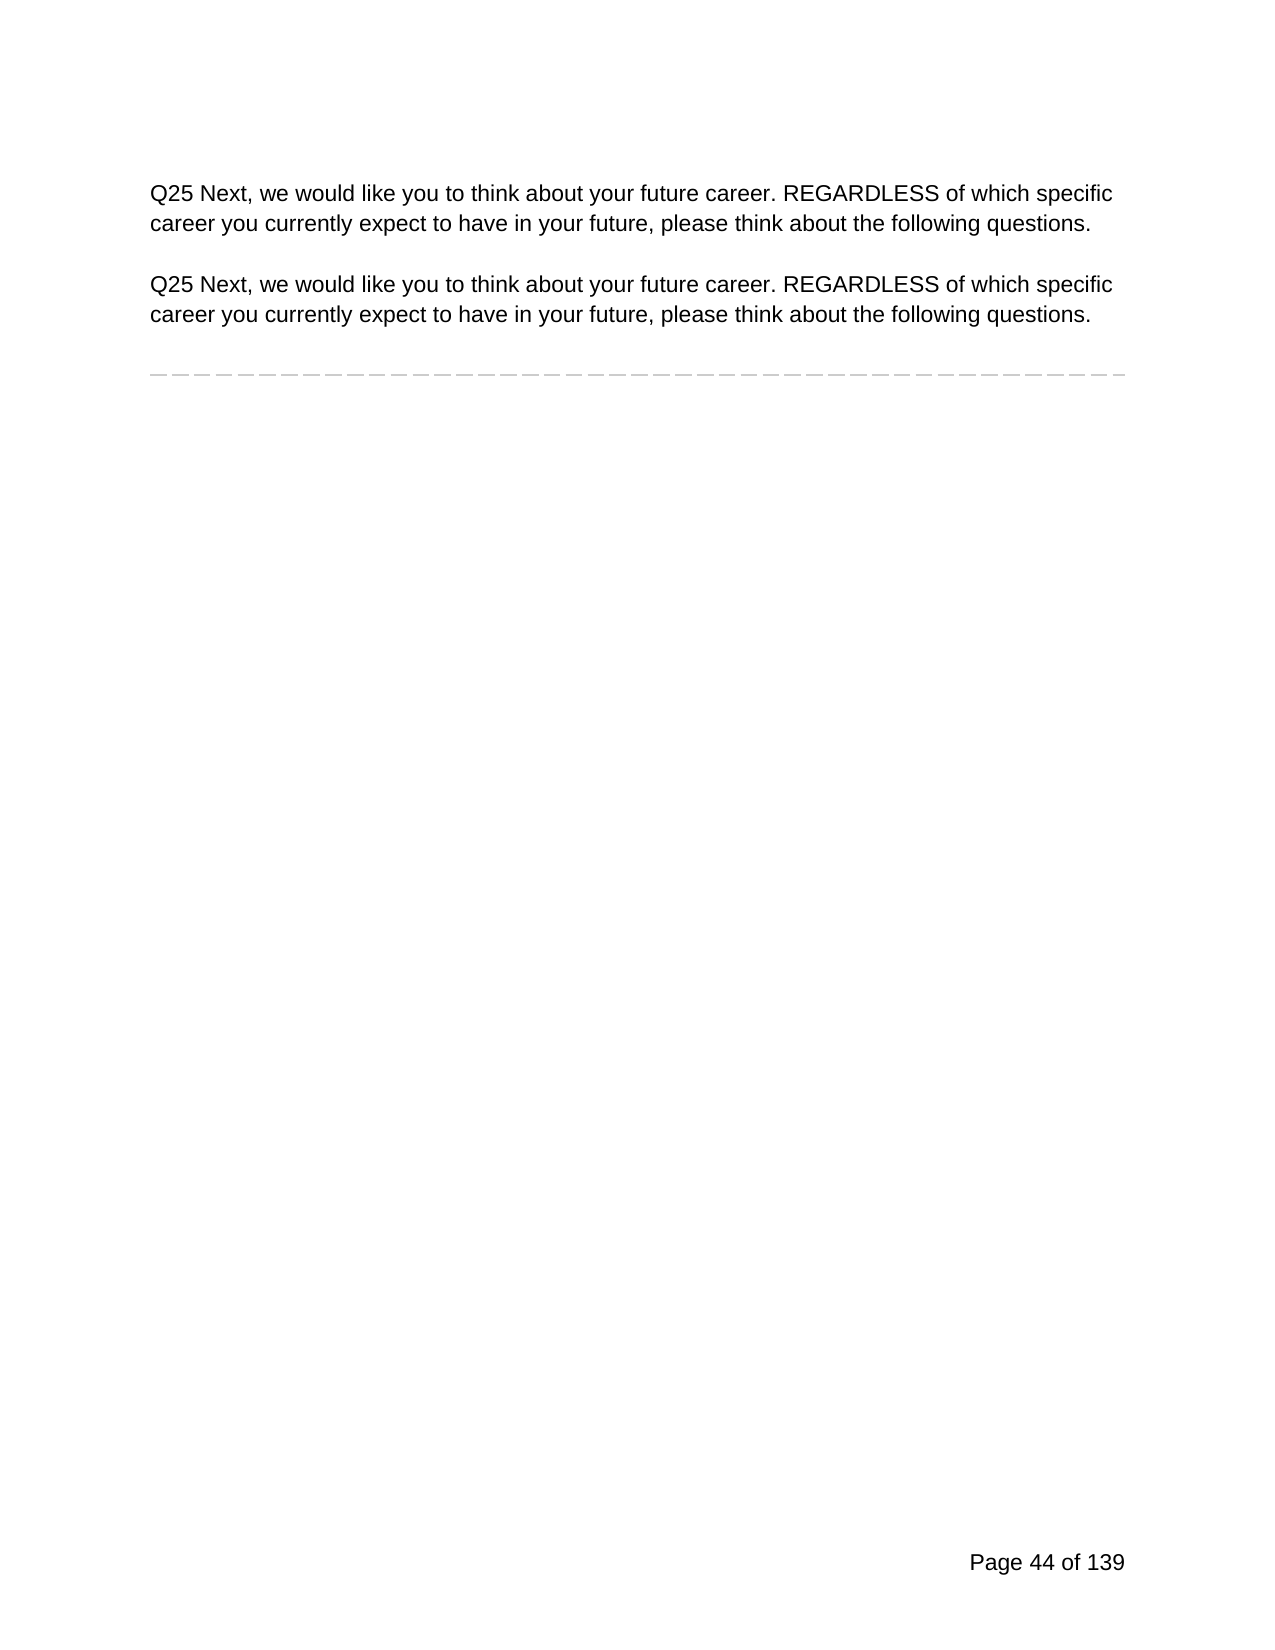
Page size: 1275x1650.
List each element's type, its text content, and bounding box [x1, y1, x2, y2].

text Q25 Next, we would like you to think about your future career. REGARDLESS of which specific career you currently expect to have in your future, please think about the following questions. [150, 180, 1125, 237]
text Q25 Next, we would like you to think about your future career. REGARDLESS of which specific career you currently expect to have in your future, please think about the following questions. [150, 271, 1125, 327]
